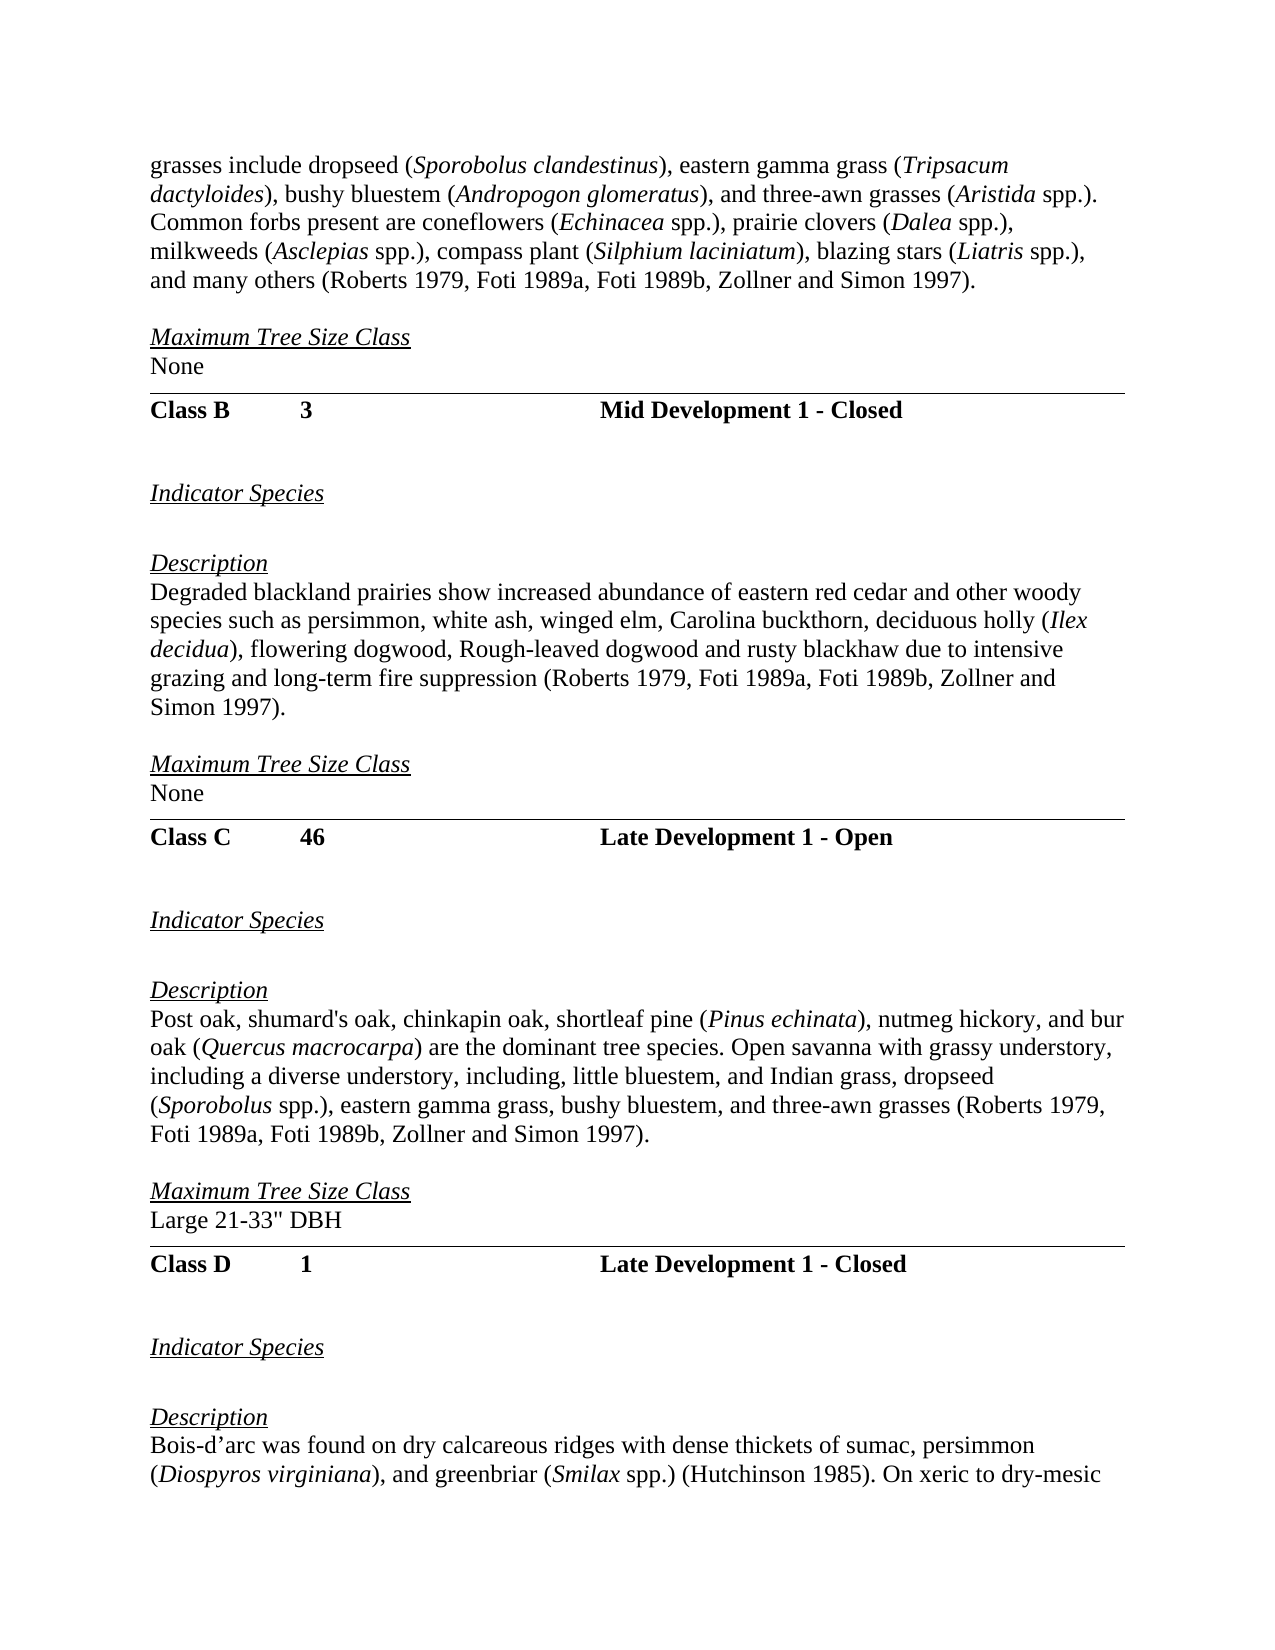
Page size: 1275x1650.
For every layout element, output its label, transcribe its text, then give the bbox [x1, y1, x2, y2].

text Description [150, 975, 1125, 1004]
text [150, 1431, 1125, 1488]
text Class D 1 Late Development 1 - Closed [150, 1247, 1125, 1278]
text Maximum Tree Size ClassLarge 21-33" DBH [150, 1176, 1125, 1234]
text Indicator Species [150, 1332, 1125, 1361]
text Class C 46 Late Development 1 - Open [150, 820, 1125, 851]
text Indicator Species [150, 478, 1125, 507]
text Description [150, 1402, 1125, 1431]
text Maximum Tree Size ClassNone [150, 749, 1125, 807]
text Class B 3 Mid Development 1 - Closed [150, 394, 1125, 424]
text Description [150, 548, 1125, 577]
text Maximum Tree Size ClassNone [150, 322, 1125, 380]
text Degraded blackland prairies show increased abundance of eastern red cedar and other woody species such as persimmon, white ash, winged elm, Carolina buckthorn, deciduous holly (Ilex decidua), flowering dogwood, Rough-leaved dogwood and rusty blackhaw due to intensive grazing and long-term fire suppression (Roberts 1979, Foti 1989a, Foti 1989b, Zollner and Simon 1997). [150, 577, 1125, 721]
text Indicator Species [150, 905, 1125, 934]
text Post oak, shumard's oak, chinkapin oak, shortleaf pine (Pinus echinata), nutmeg hickory, and bur oak (Quercus macrocarpa) are the dominant tree species. Open savanna with grassy understory, including a diverse understory, including, little bluestem, and Indian grass, dropseed (Sporobolus spp.), eastern gamma grass, bushy bluestem, and three-awn grasses (Roberts 1979, Foti 1989a, Foti 1989b, Zollner and Simon 1997). [150, 1004, 1125, 1147]
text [150, 150, 1125, 294]
